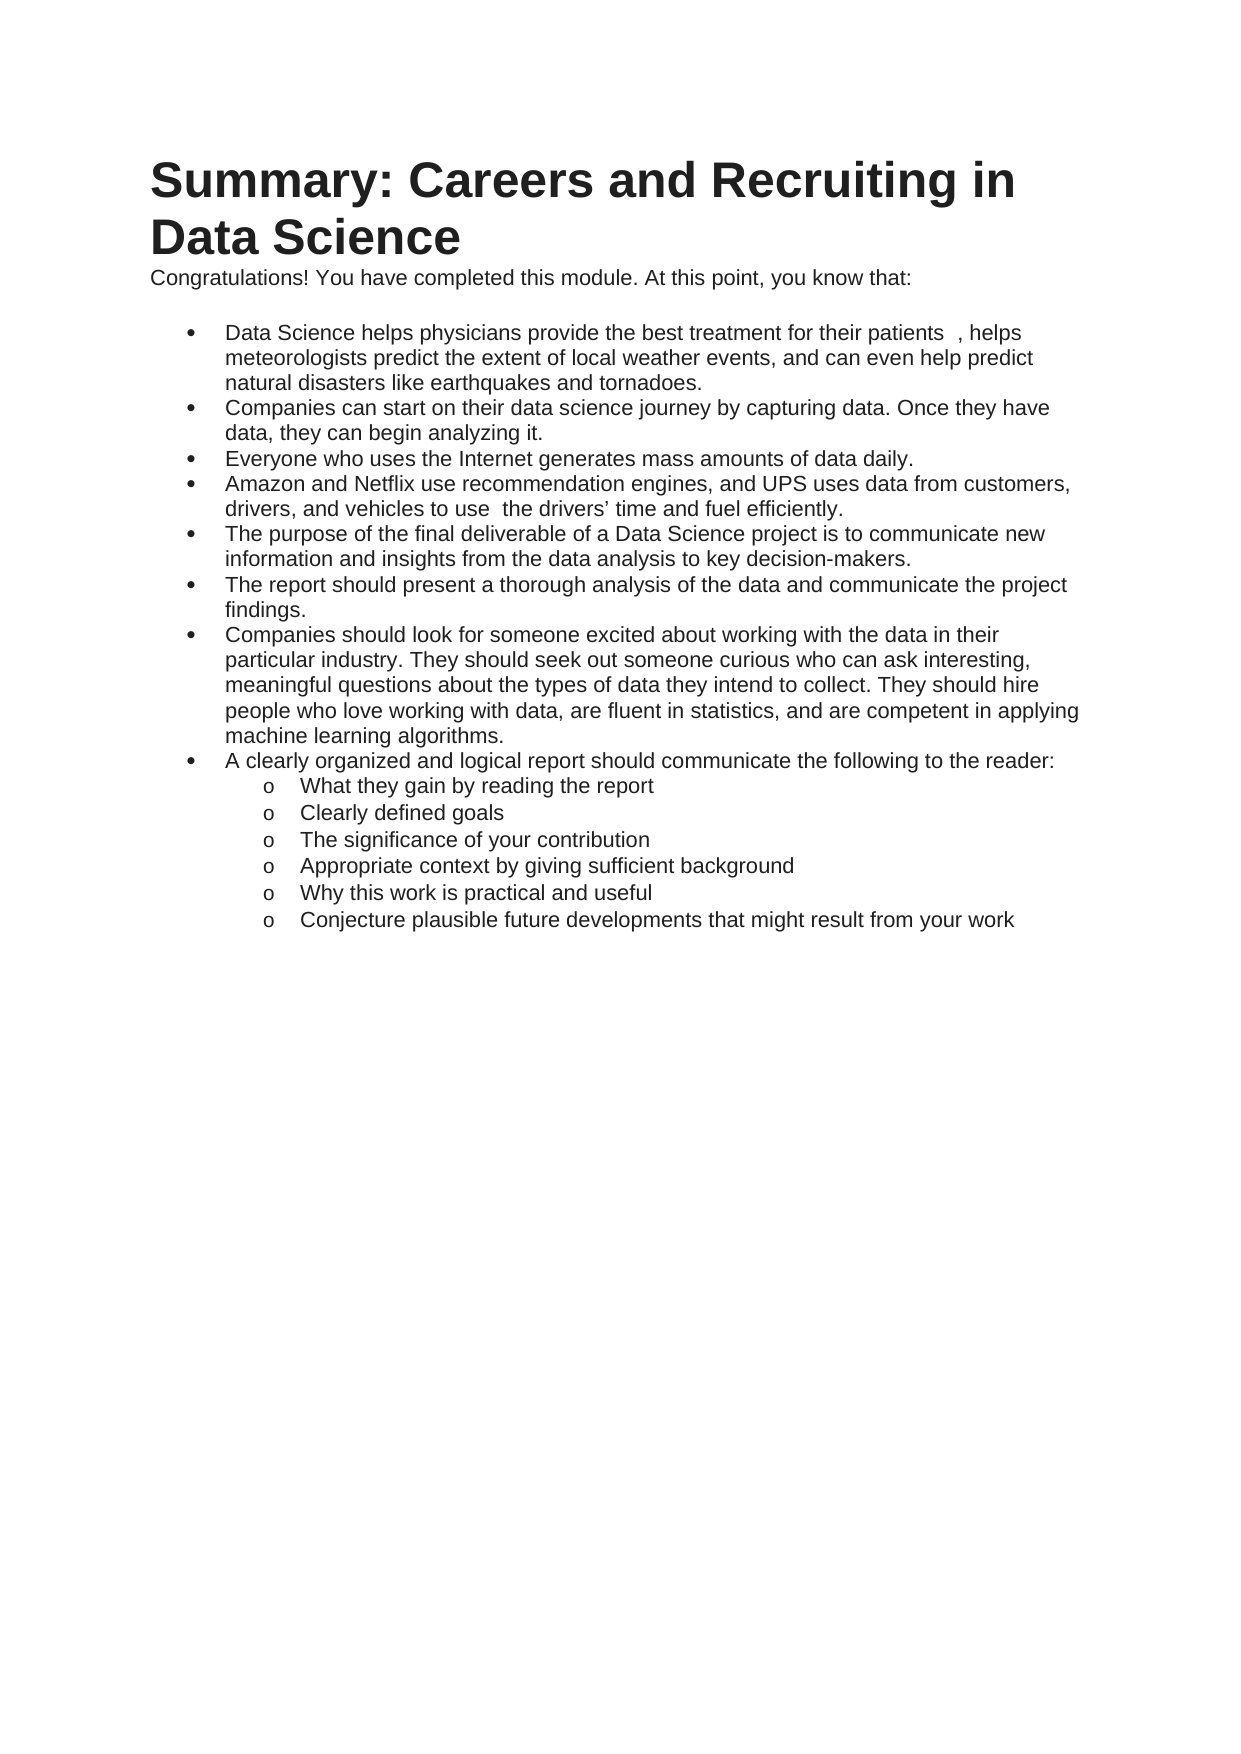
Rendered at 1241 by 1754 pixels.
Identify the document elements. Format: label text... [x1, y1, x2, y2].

list Conjecture plausible future developments that might result from your work [262, 907, 1090, 934]
list Everyone who uses the Internet generates mass amounts of data daily. [187, 445, 1090, 471]
list The significance of your contribution [262, 827, 1090, 853]
text Summary: Careers and Recruiting in Data Science [150, 150, 1090, 265]
list A clearly organized and logical report should communicate the following to the reader: [187, 748, 1090, 773]
list Amazon and Netflix use recommendation engines, and UPS uses data from customers, drivers, and vehicles to use the drivers’ time and fuel efficiently. [187, 471, 1090, 521]
list Why this work is practical and useful [262, 880, 1090, 907]
list The purpose of the final deliverable of a Data Science project is to communicate new information and insights from the data analysis to key decision-makers. [187, 521, 1090, 571]
list Companies can start on their data science journey by capturing data. Once they have data, they can begin analyzing it. [187, 395, 1090, 445]
list Companies should look for someone excited about working with the data in their particular industry. They should seek out someone curious who can ask interesting, meaningful questions about the types of data they intend to collect. They should hire people who love working with data, are fluent in statistics, and are competent in applying machine learning algorithms. [187, 622, 1090, 748]
list The report should present a thorough analysis of the data and communicate the project findings. [187, 571, 1090, 622]
list Clearly defined goals [262, 800, 1090, 827]
list Data Science helps physicians provide the best treatment for their patients , helps meteorologists predict the extent of local weather events, and can even help predict natural disasters like earthquakes and tornadoes. [187, 319, 1090, 395]
list What they gain by reading the report [262, 773, 1090, 800]
text Congratulations! You have completed this module. At this point, you know that: [150, 265, 1090, 290]
list Appropriate context by giving sufficient background [262, 853, 1090, 880]
